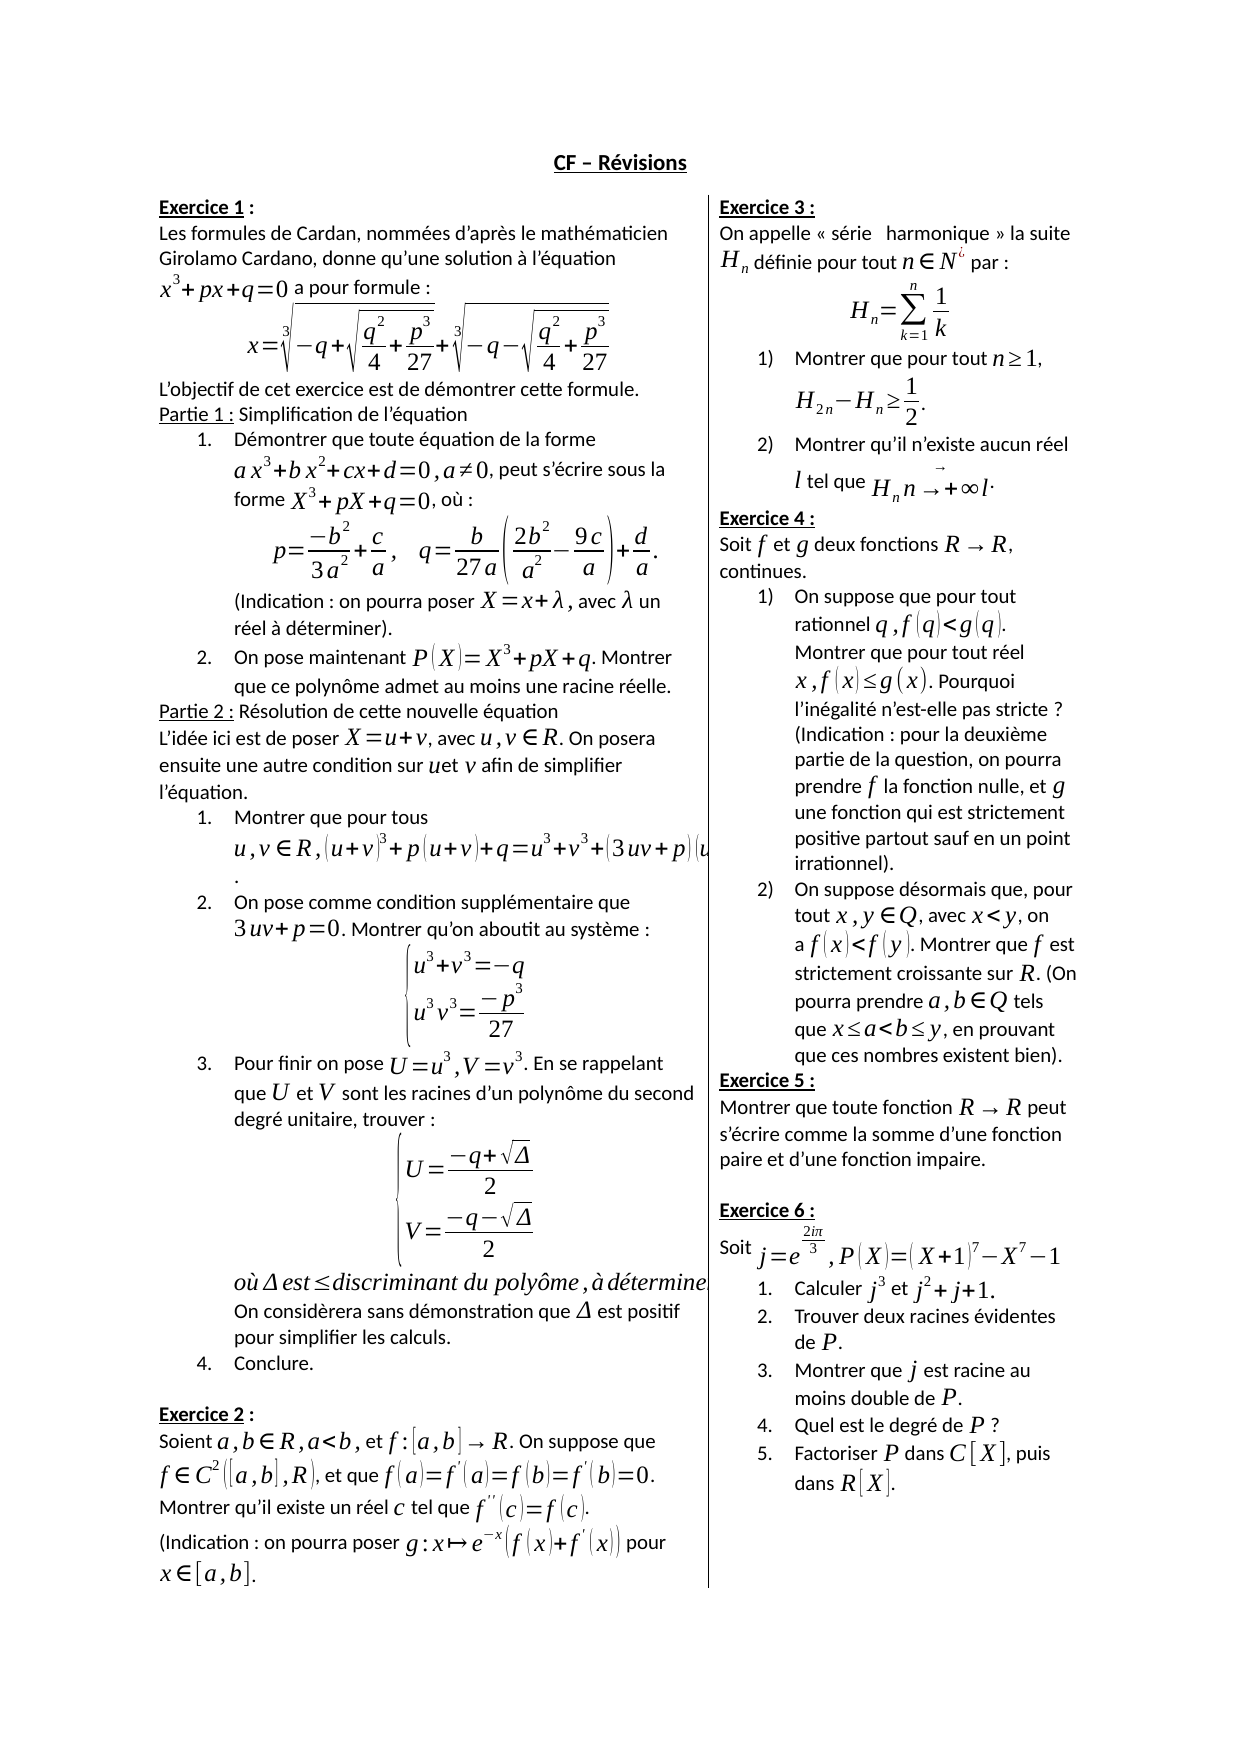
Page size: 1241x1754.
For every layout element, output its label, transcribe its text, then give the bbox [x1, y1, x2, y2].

text CF – Révisions [148, 148, 1093, 176]
